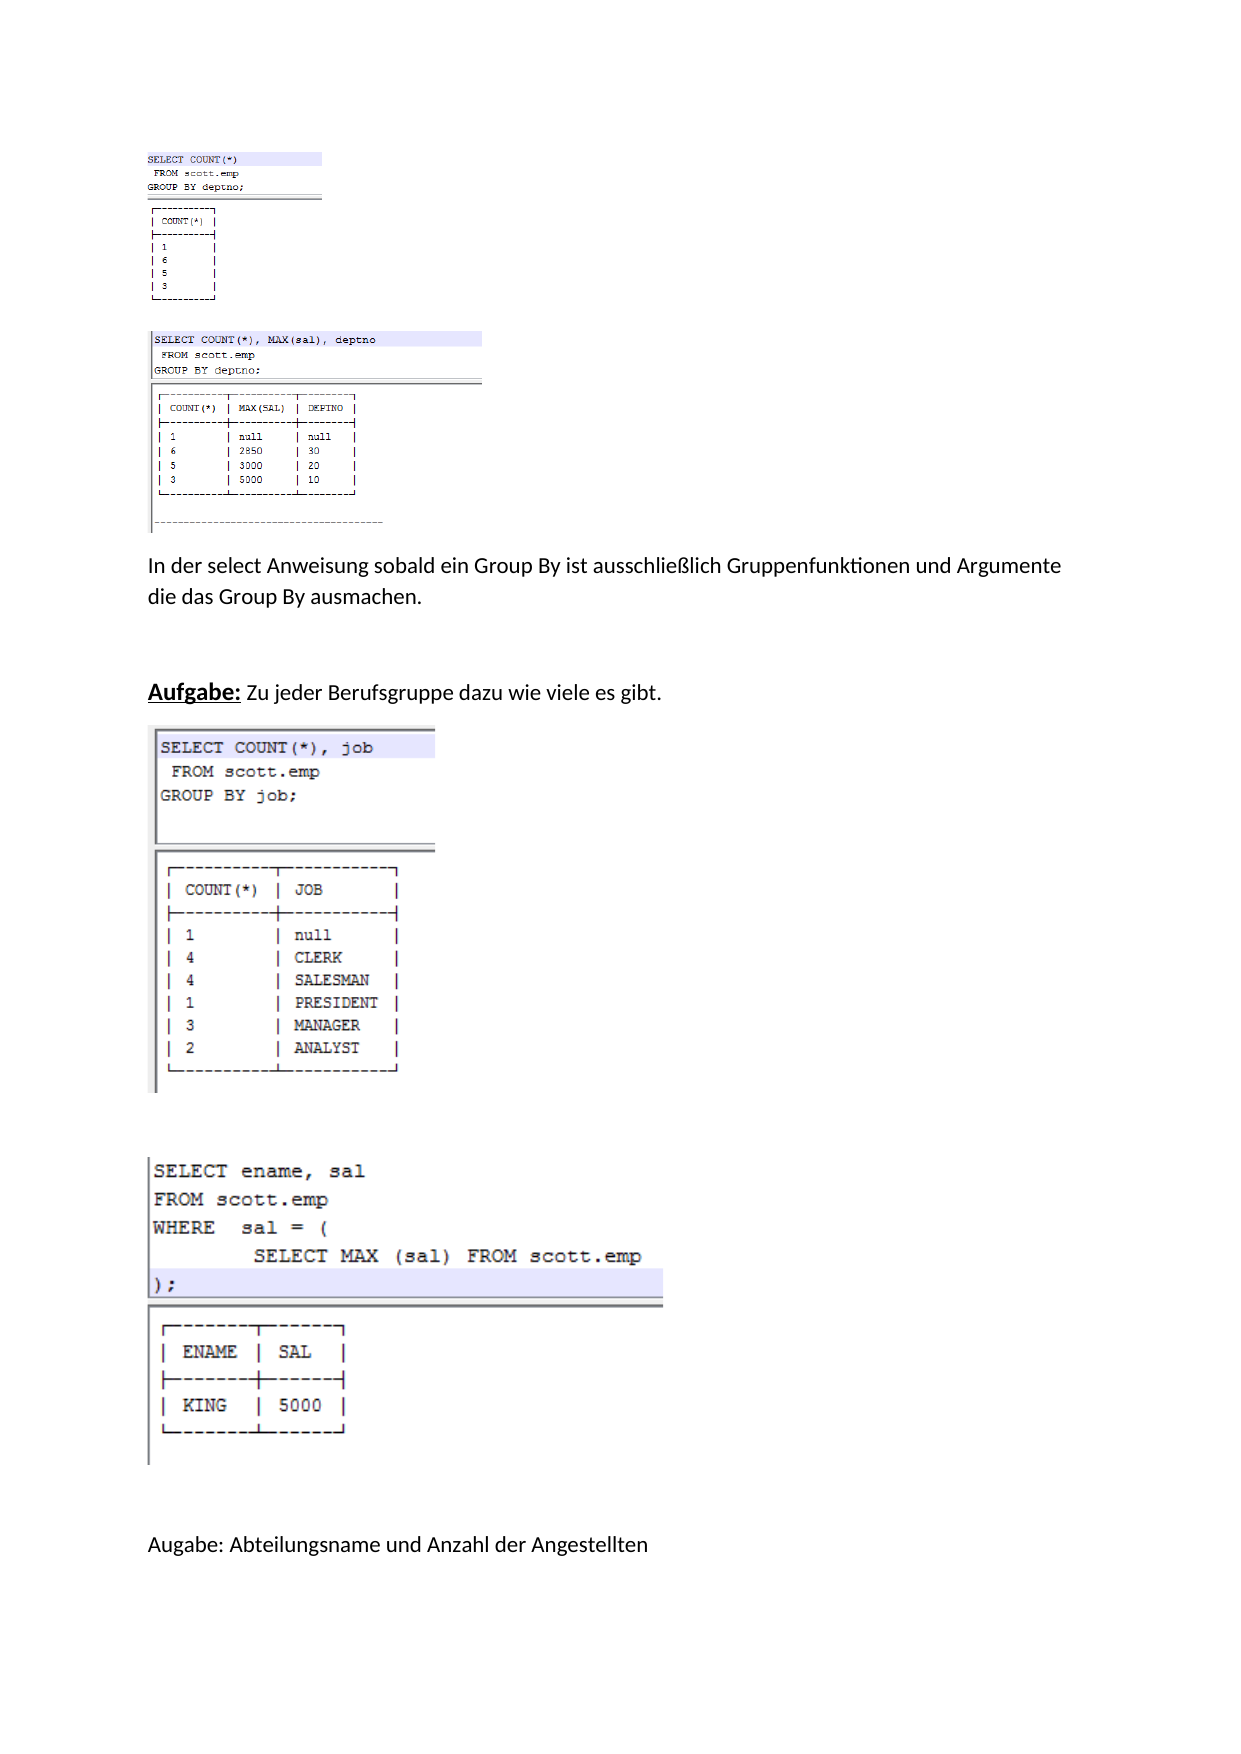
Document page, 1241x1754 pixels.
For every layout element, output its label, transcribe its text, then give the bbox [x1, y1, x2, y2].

picture [147, 147, 322, 313]
text Augabe: Abteilungsname und Anzahl der Angestellten [148, 1530, 1093, 1558]
text In der select Anweisung sobald ein Group By ist ausschließlich Gruppenfunktionen und Argumente die das Group By ausmachen. [148, 552, 1093, 610]
text Aufgabe: Zu jeder Berufsgruppe dazu wie viele es gibt. [148, 676, 1093, 706]
picture [147, 725, 436, 1093]
picture [147, 1157, 664, 1465]
picture [147, 331, 482, 533]
